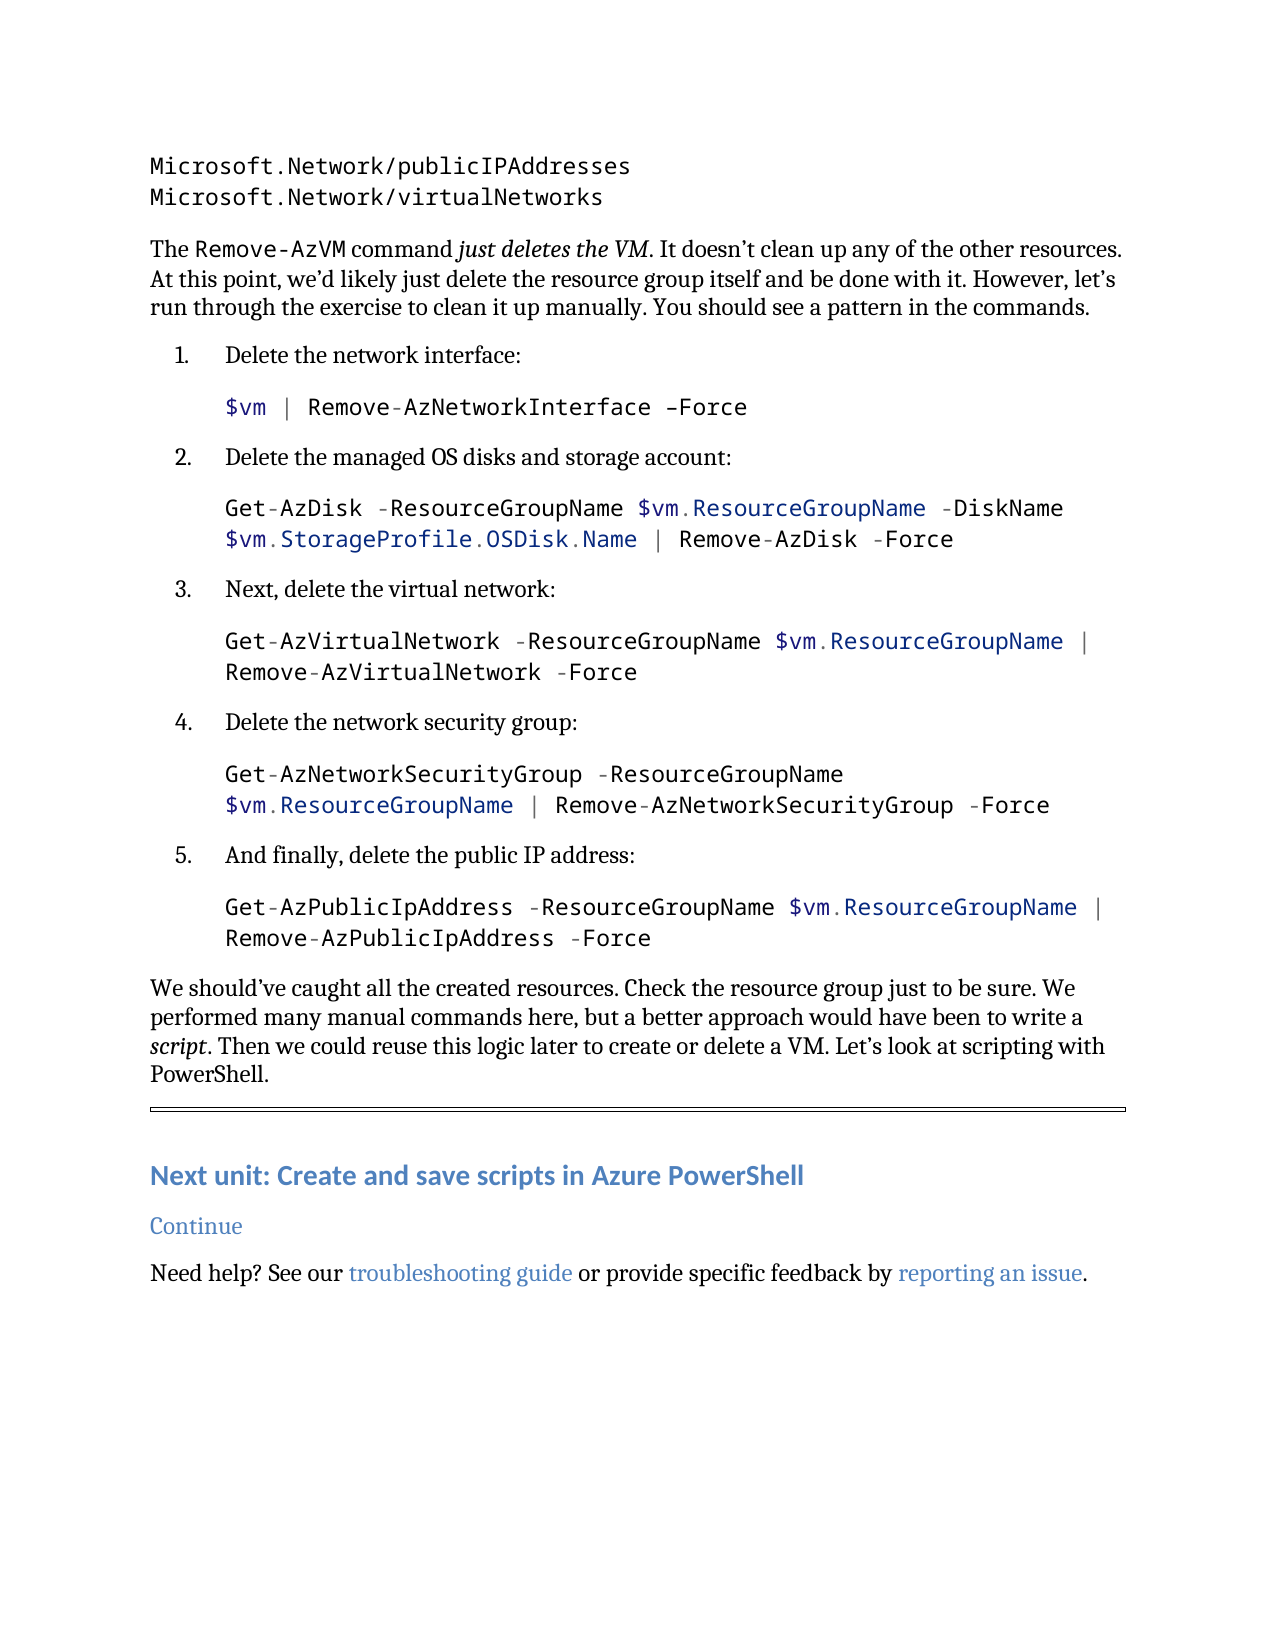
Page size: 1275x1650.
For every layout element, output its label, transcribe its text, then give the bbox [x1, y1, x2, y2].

list And finally, delete the public IP address: [175, 841, 1125, 870]
list Get-AzVirtualNetwork -ResourceGroupName $vm.ResourceGroupName | Remove-AzVirtualNetwork -Force [175, 625, 1125, 687]
subtitle Next unit: Create and save scripts in Azure PowerShell [150, 1157, 1125, 1193]
text Need help? See our troubleshooting guide or provide specific feedback by reporting an issue. [150, 1259, 1125, 1288]
list Delete the network interface: [175, 341, 1125, 369]
list Next, delete the virtual network: [175, 575, 1125, 604]
list Delete the managed OS disks and storage account: [175, 442, 1125, 471]
text We should’ve caught all the created resources. Check the resource group just to be sure. We performed many manual commands here, but a better approach would have been to write a script. Then we could reuse this logic later to create or delete a VM. Let’s look at scripting with PowerShell. [150, 974, 1125, 1089]
text Continue [150, 1212, 1125, 1241]
text The Remove-AzVM command just deletes the VM. It doesn’t clean up any of the other resources. At this point, we’d likely just delete the resource group itself and be done with it. However, let’s run through the exercise to clean it up manually. You should see a pattern in the commands. [150, 233, 1125, 322]
list Get-AzDisk -ResourceGroupName $vm.ResourceGroupName -DiskName $vm.StorageProfile.OSDisk.Name | Remove-AzDisk -Force [175, 492, 1125, 554]
list $vm | Remove-AzNetworkInterface –Force [175, 390, 1125, 422]
list Get-AzPublicIpAddress -ResourceGroupName $vm.ResourceGroupName | Remove-AzPublicIpAddress -Force [175, 891, 1125, 953]
list Delete the network security group: [175, 708, 1125, 737]
list Get-AzNetworkSecurityGroup -ResourceGroupName $vm.ResourceGroupName | Remove-AzNetworkSecurityGroup -Force [175, 758, 1125, 820]
